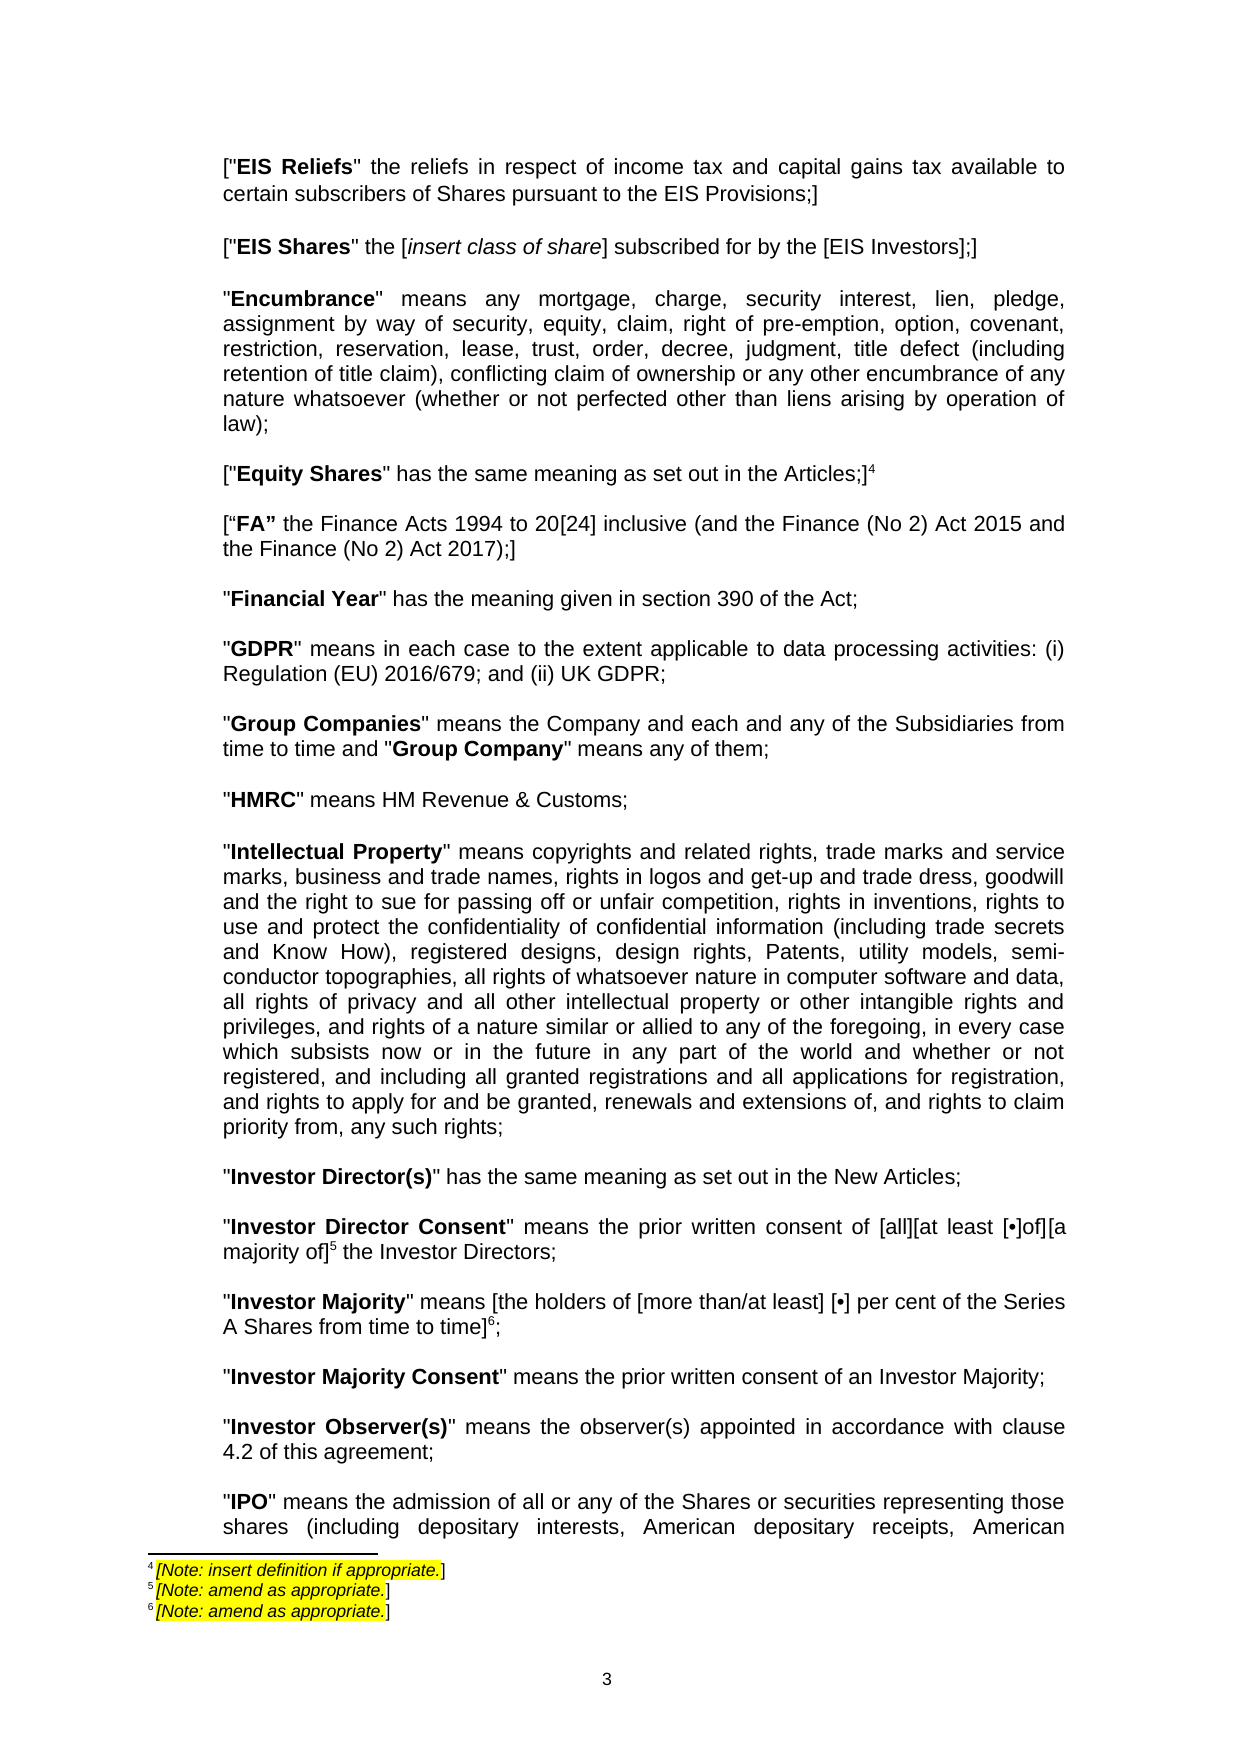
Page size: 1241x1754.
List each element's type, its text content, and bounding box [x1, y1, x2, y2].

text "Investor Majority" means [the holders of [more than/at least] [•] per cent of the Series A Shares from time to time]; [223, 1289, 1066, 1339]
text "Investor Director(s)" has the same meaning as set out in the New Articles; [223, 1164, 1066, 1189]
text "HMRC" means HM Revenue & Customs; [223, 787, 1066, 812]
text "Financial Year" has the meaning given in section 390 of the Act; [223, 587, 1066, 612]
text ["Equity Shares" has the same meaning as set out in the Articles;] [223, 462, 1066, 487]
text "Intellectual Property" means copyrights and related rights, trade marks and service marks, business and trade names, rights in logos and get-up and trade dress, goodwill and the right to sue for passing off or unfair competition, rights in inventions, rights to use and protect the confidentiality of confidential information (including trade secrets and Know How), registered designs, design rights, Patents, utility models, semi-conductor topographies, all rights of whatsoever nature in computer software and data, all rights of privacy and all other intellectual property or other intangible rights and privileges, and rights of a nature similar or allied to any of the foregoing, in every case which subsists now or in the future in any part of the world and whether or not registered, and including all granted registrations and all applications for registration, and rights to apply for and be granted, renewals and extensions of, and rights to claim priority from, any such rights; [223, 839, 1066, 1139]
text "Investor Majority Consent" means the prior written consent of an Investor Majority; [223, 1364, 1066, 1389]
text ["EIS Reliefs" the reliefs in respect of income tax and capital gains tax available to certain subscribers of Shares pursuant to the EIS Provisions;] [223, 153, 1066, 206]
text "GDPR" means in each case to the extent applicable to data processing activities: (i) Regulation (EU) 2016/679; and (ii) UK GDPR; [223, 637, 1066, 687]
text "Group Companies" means the Company and each and any of the Subsidiaries from time to time and "Group Company" means any of them; [223, 712, 1066, 762]
text ["EIS Shares" the [insert class of share] subscribed for by the [EIS Investors];] [223, 234, 1066, 259]
text "Encumbrance" means any mortgage, charge, security interest, lien, pledge, assignment by way of security, equity, claim, right of pre-emption, option, covenant, restriction, reservation, lease, trust, order, decree, judgment, title defect (including retention of title claim), conflicting claim of ownership or any other encumbrance of any nature whatsoever (whether or not perfected other than liens arising by operation of law); [223, 287, 1066, 437]
text "Investor Observer(s)" means the observer(s) appointed in accordance with clause 4.2 of this agreement; [223, 1414, 1066, 1464]
text [“FA” the Finance Acts 1994 to 20[24] inclusive (and the Finance (No 2) Act 2015 and the Finance (No 2) Act 2017);] [223, 512, 1066, 562]
text "Investor Director Consent" means the prior written consent of [all][at least [•]of][a majority of] the Investor Directors; [223, 1214, 1066, 1264]
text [223, 1489, 1066, 1539]
